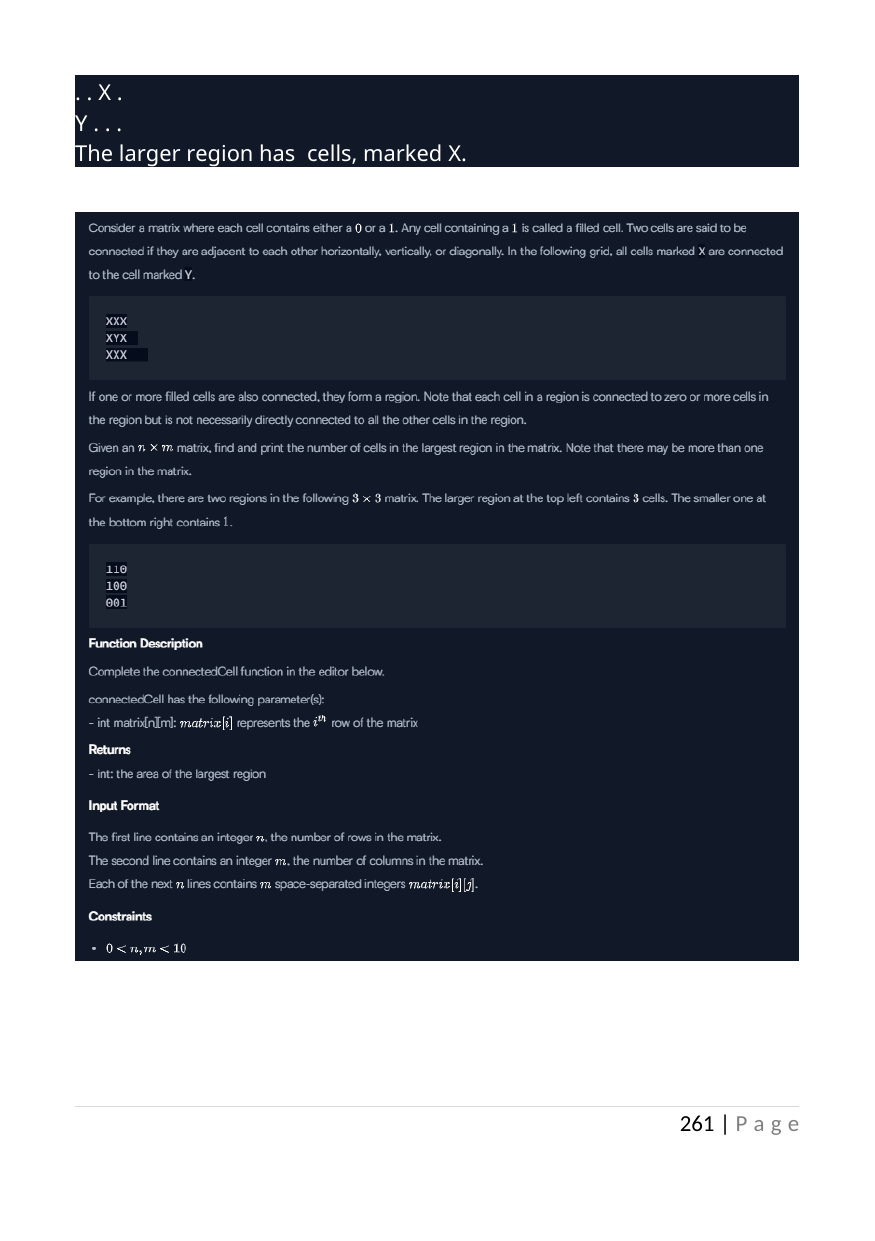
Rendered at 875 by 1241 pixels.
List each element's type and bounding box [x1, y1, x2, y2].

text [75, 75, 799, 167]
picture [75, 212, 799, 961]
